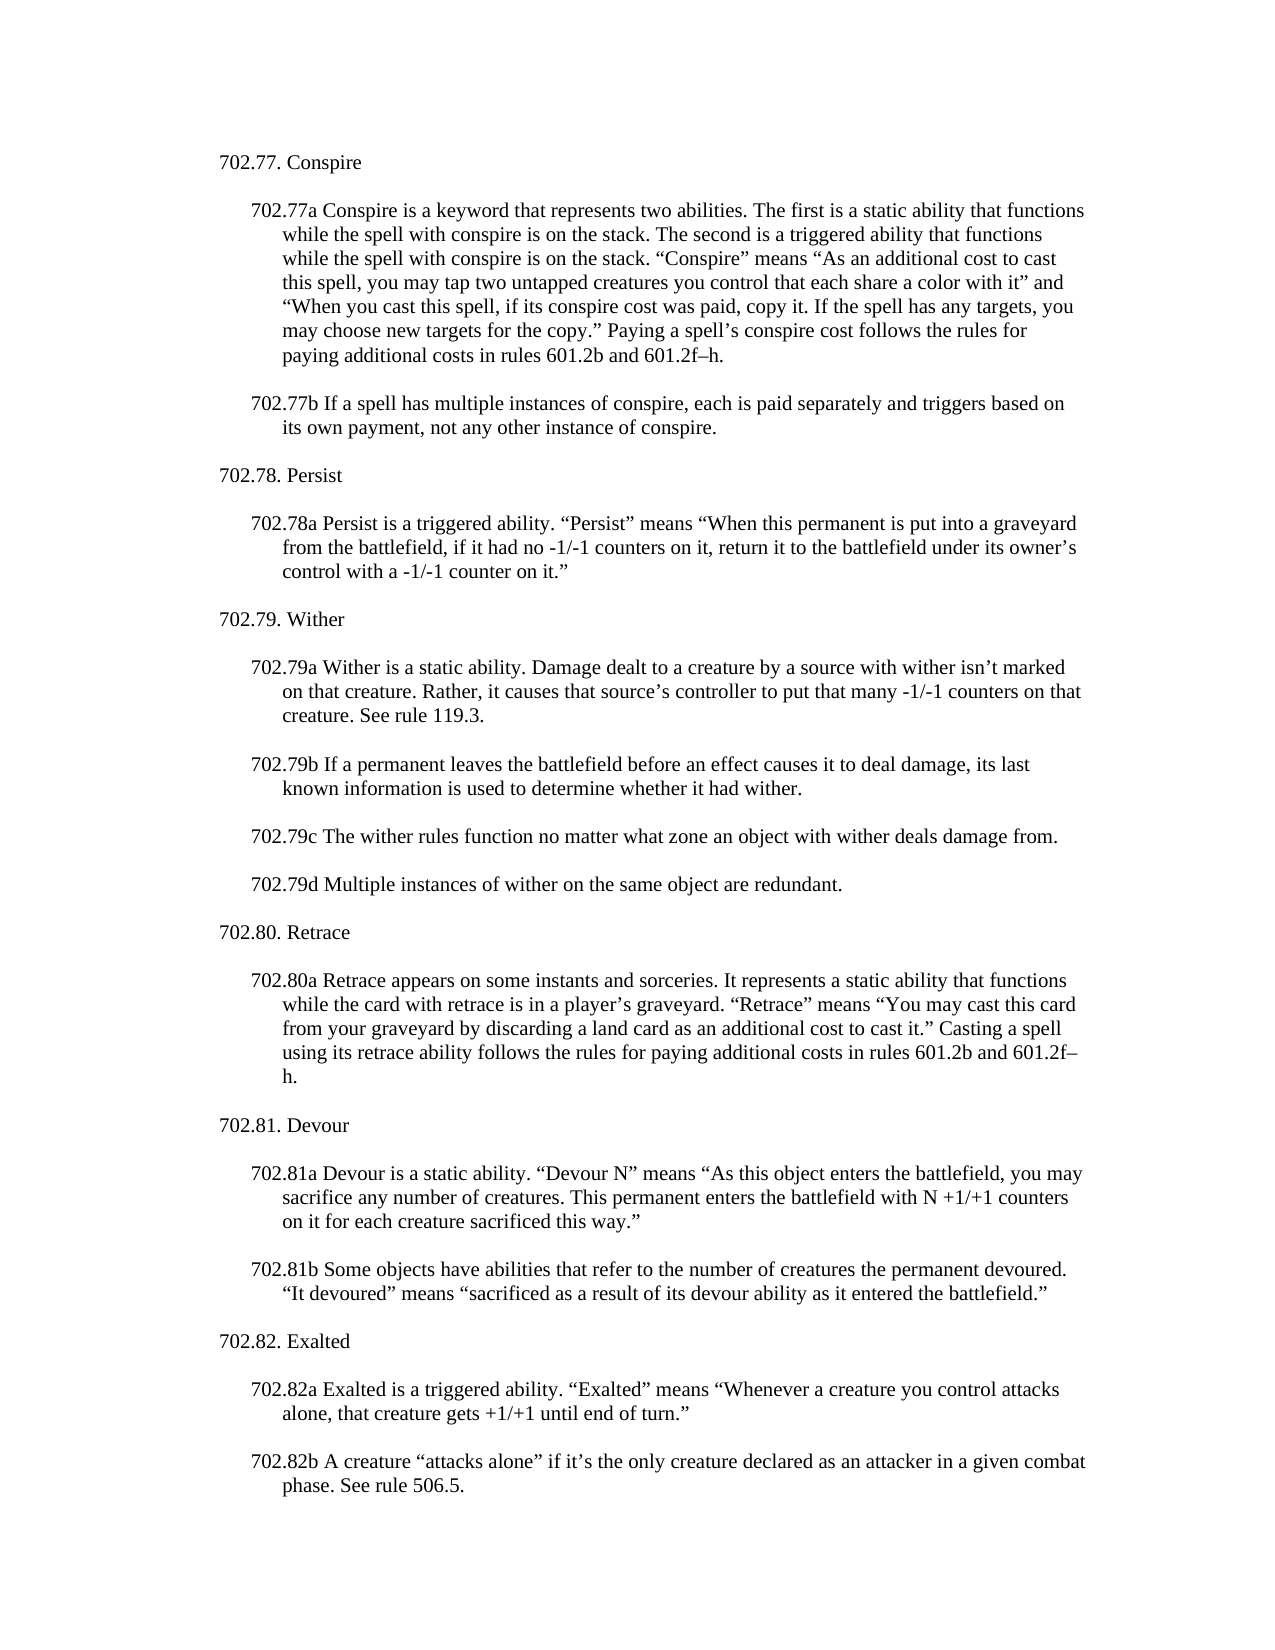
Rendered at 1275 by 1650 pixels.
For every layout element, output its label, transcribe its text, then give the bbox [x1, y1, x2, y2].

text 702.79. Wither [219, 607, 1087, 631]
text 702.79a Wither is a static ability. Damage dealt to a creature by a source with wither isn’t marked on that creature. Rather, it causes that source’s controller to put that many -1/-1 counters on that creature. See rule 119.3. [251, 655, 1087, 727]
text 702.82. Exalted [219, 1329, 1087, 1353]
text 702.77a Conspire is a keyword that represents two abilities. The first is a static ability that functions while the spell with conspire is on the stack. The second is a triggered ability that functions while the spell with conspire is on the stack. “Conspire” means “As an additional cost to cast this spell, you may tap two untapped creatures you control that each share a color with it” and “When you cast this spell, if its conspire cost was paid, copy it. If the spell has any targets, you may choose new targets for the copy.” Paying a spell’s conspire cost follows the rules for paying additional costs in rules 601.2b and 601.2f–h. [251, 198, 1087, 367]
text 702.78. Persist [219, 463, 1087, 487]
text 702.78a Persist is a triggered ability. “Persist” means “When this permanent is put into a graveyard from the battlefield, if it had no -1/-1 counters on it, return it to the battlefield under its owner’s control with a -1/-1 counter on it.” [251, 511, 1087, 583]
text 702.80. Retrace [219, 920, 1087, 944]
text 702.82b A creature “attacks alone” if it’s the only creature declared as an attacker in a given combat phase. See rule 506.5. [251, 1449, 1087, 1497]
text 702.79d Multiple instances of wither on the same object are redundant. [251, 872, 1087, 896]
text 702.79b If a permanent leaves the battlefield before an effect causes it to deal damage, its last known information is used to determine whether it had wither. [251, 752, 1087, 800]
text 702.81a Devour is a static ability. “Devour N” means “As this object enters the battlefield, you may sacrifice any number of creatures. This permanent enters the battlefield with N +1/+1 counters on it for each creature sacrificed this way.” [251, 1161, 1087, 1233]
text 702.82a Exalted is a triggered ability. “Exalted” means “Whenever a creature you control attacks alone, that creature gets +1/+1 until end of turn.” [251, 1377, 1087, 1425]
text 702.77b If a spell has multiple instances of conspire, each is paid separately and triggers based on its own payment, not any other instance of conspire. [251, 391, 1087, 439]
text 702.77. Conspire [219, 150, 1087, 174]
text 702.81. Devour [219, 1112, 1087, 1137]
text 702.80a Retrace appears on some instants and sorceries. It represents a static ability that functions while the card with retrace is in a player’s graveyard. “Retrace” means “You may cast this card from your graveyard by discarding a land card as an additional cost to cast it.” Casting a spell using its retrace ability follows the rules for paying additional costs in rules 601.2b and 601.2f–h. [251, 968, 1087, 1088]
text 702.81b Some objects have abilities that refer to the number of creatures the permanent devoured. “It devoured” means “sacrificed as a result of its devour ability as it entered the battlefield.” [251, 1257, 1087, 1305]
text 702.79c The wither rules function no matter what zone an object with wither deals damage from. [251, 824, 1087, 848]
